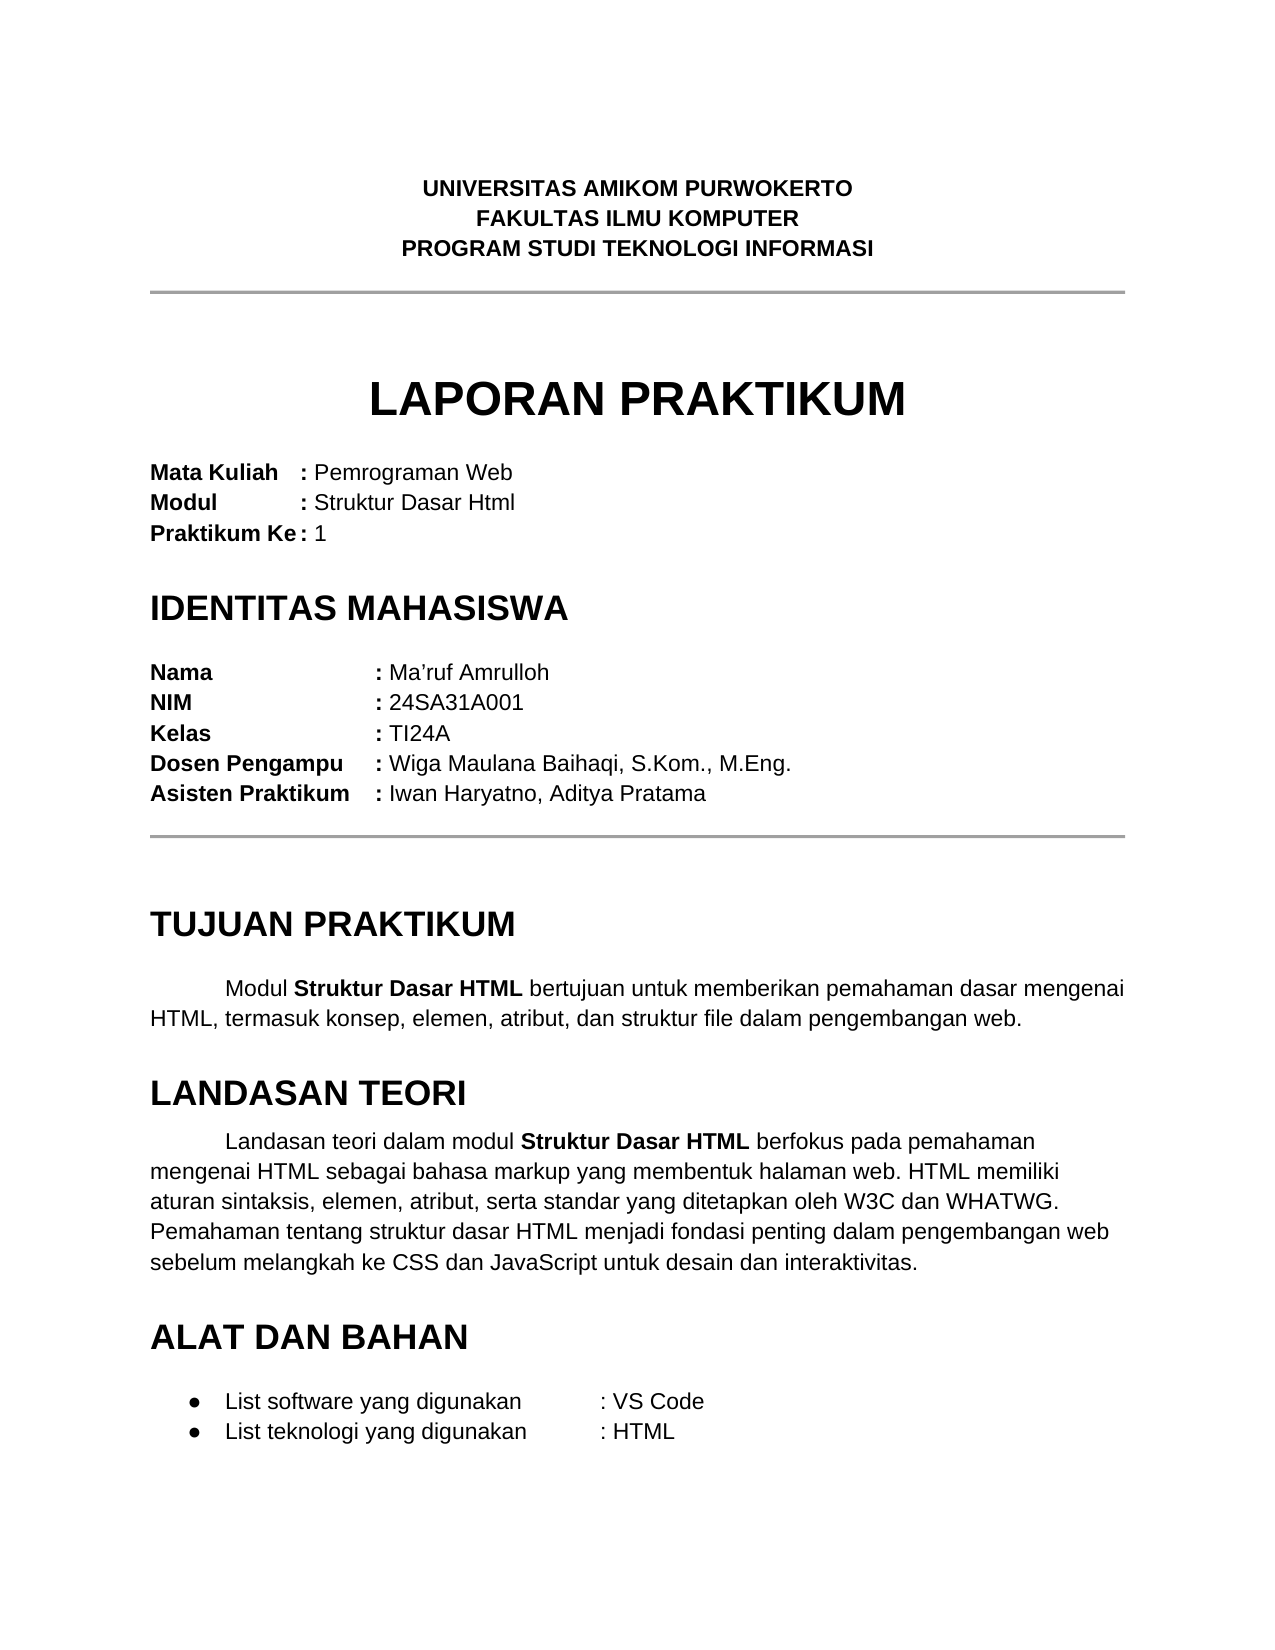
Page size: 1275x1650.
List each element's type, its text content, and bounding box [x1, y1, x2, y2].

text mengenai HTML sebagai bahasa markup yang membentuk halaman web. HTML memiliki aturan sintaksis, elemen, atribut, serta standar yang ditetapkan oleh W3C dan WHATWG. Pemahaman tentang struktur dasar HTML menjadi fondasi penting dalam pengembangan web sebelum melangkah ke CSS dan JavaScript untuk desain dan interaktivitas. [150, 1158, 1125, 1275]
list List software yang digunakan : VS Code [187, 1388, 1125, 1414]
subtitle IDENTITAS MAHASISWA [150, 587, 1125, 628]
text Mata Kuliah : Pemrograman Web Modul : Struktur Dasar Html Praktikum Ke : 1 [150, 459, 1125, 546]
text Modul Struktur Dasar HTML bertujuan untuk memberikan pemahaman dasar mengenai HTML, termasuk konsep, elemen, atribut, dan struktur file dalam pengembangan web. [150, 974, 1125, 1031]
subtitle TUJUAN PRAKTIKUM [150, 903, 1125, 943]
text UNIVERSITAS AMIKOM PURWOKERTO FAKULTAS ILMU KOMPUTER PROGRAM STUDI TEKNOLOGI INFORMASI [150, 175, 1125, 262]
subtitle ALAT DAN BAHAN [150, 1316, 1125, 1357]
subtitle LANDASAN TEORI [150, 1072, 1125, 1113]
text Landasan teori dalam modul Struktur Dasar HTML berfokus pada pemahaman [150, 1128, 1125, 1154]
subtitle LAPORAN PRAKTIKUM [150, 371, 1125, 426]
list List teknologi yang digunakan : HTML [187, 1418, 1125, 1444]
text Nama : Ma’ruf Amrulloh NIM : 24SA31A001 Kelas : TI24A Dosen Pengampu : Wiga Maulana Baihaqi, S.Kom., M.Eng. Asisten Praktikum : Iwan Haryatno, Aditya Pratama [150, 659, 1125, 806]
